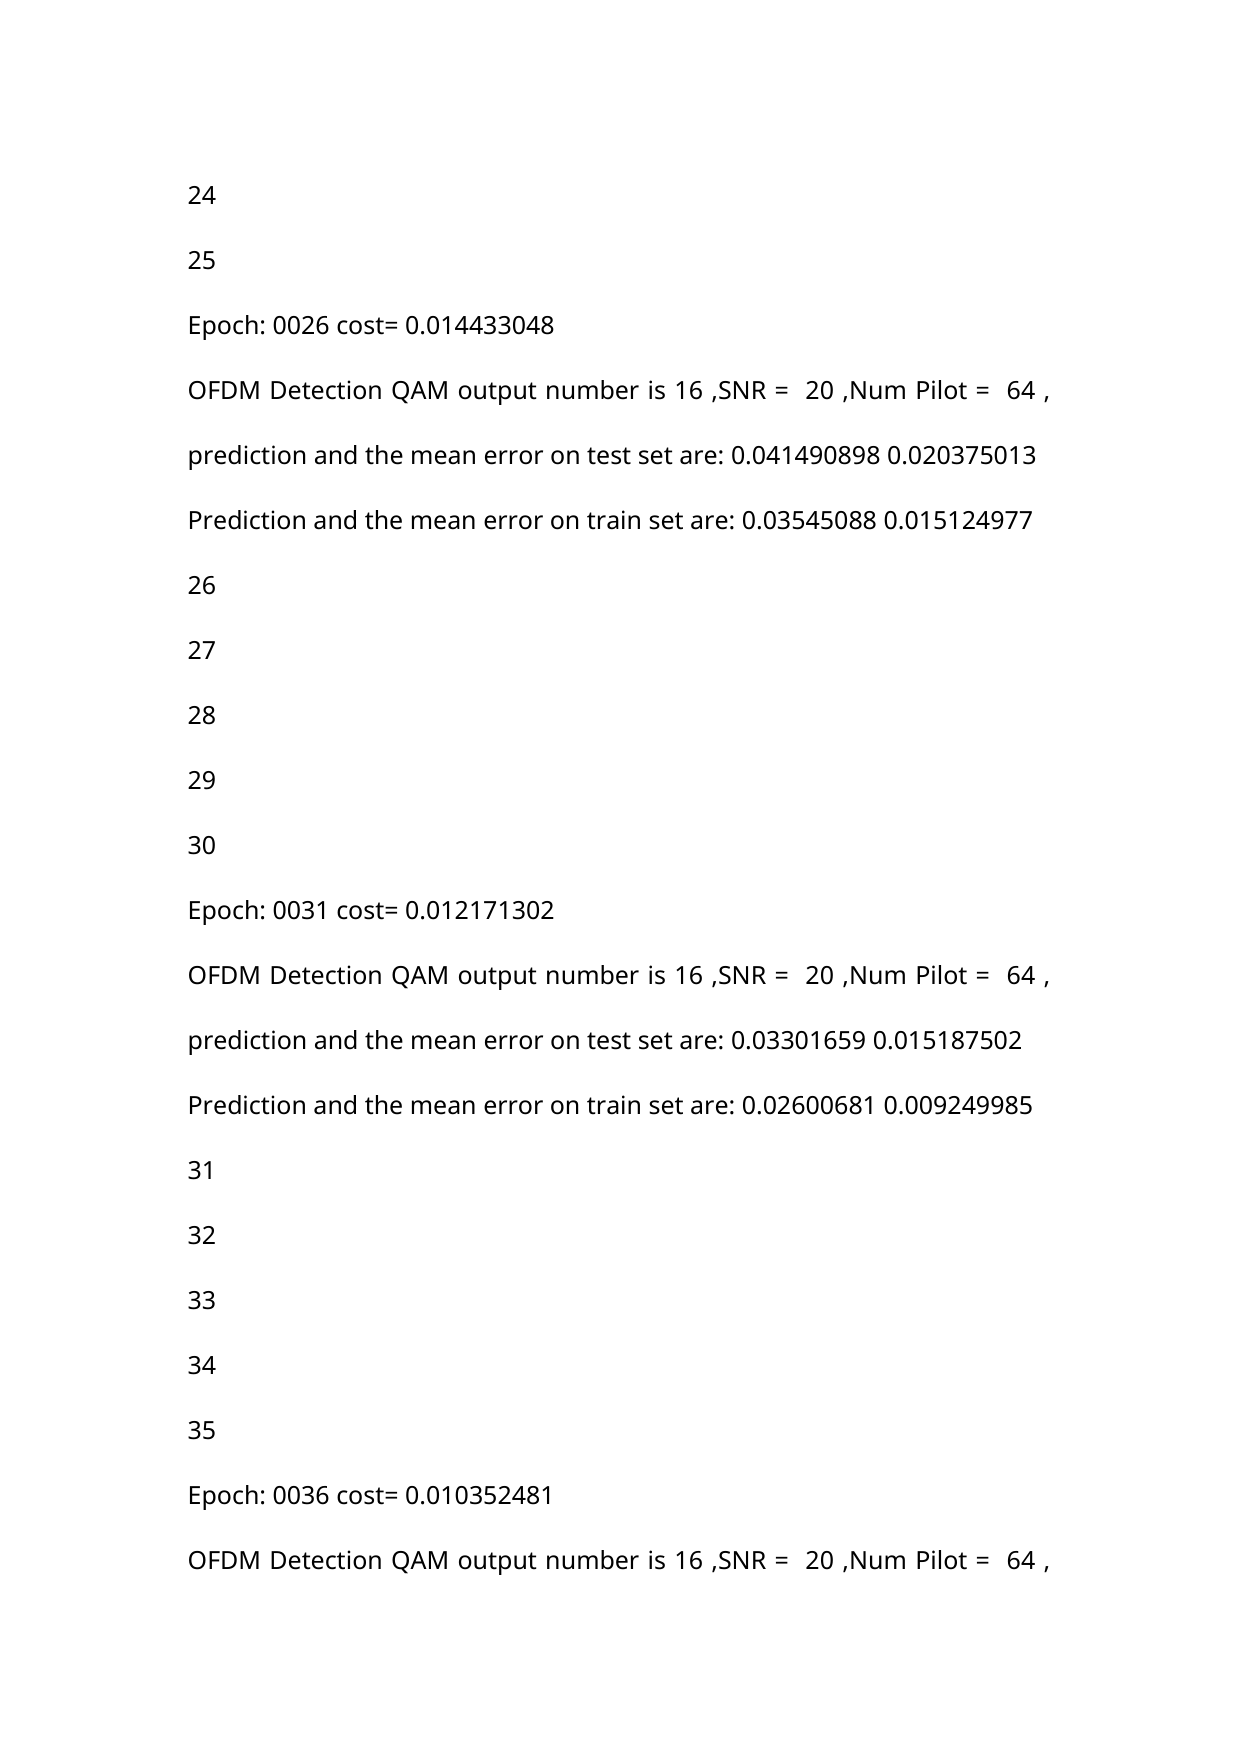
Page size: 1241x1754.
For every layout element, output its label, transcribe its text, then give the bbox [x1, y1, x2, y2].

text 27 [187, 617, 1053, 682]
text OFDM Detection QAM output number is 16 ,SNR = 20 ,Num Pilot = 64 , prediction and the mean error on test set are: 0.041490898 0.020375013 [187, 357, 1053, 487]
text Epoch: 0031 cost= 0.012171302 [187, 877, 1053, 942]
text Epoch: 0036 cost= 0.010352481 [187, 1462, 1053, 1527]
text 30 [187, 812, 1053, 877]
text Prediction and the mean error on train set are: 0.03545088 0.015124977 [187, 487, 1053, 552]
text Epoch: 0026 cost= 0.014433048 [187, 292, 1053, 357]
text 31 [187, 1137, 1053, 1202]
text Prediction and the mean error on train set are: 0.02600681 0.009249985 [187, 1072, 1053, 1137]
text 25 [187, 227, 1053, 292]
text 33 [187, 1267, 1053, 1332]
text 24 [187, 162, 1053, 227]
text 26 [187, 552, 1053, 617]
text 28 [187, 682, 1053, 747]
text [187, 1527, 1053, 1592]
text 29 [187, 747, 1053, 812]
text OFDM Detection QAM output number is 16 ,SNR = 20 ,Num Pilot = 64 , prediction and the mean error on test set are: 0.03301659 0.015187502 [187, 942, 1053, 1072]
text 35 [187, 1397, 1053, 1462]
text 34 [187, 1332, 1053, 1397]
text 32 [187, 1202, 1053, 1267]
